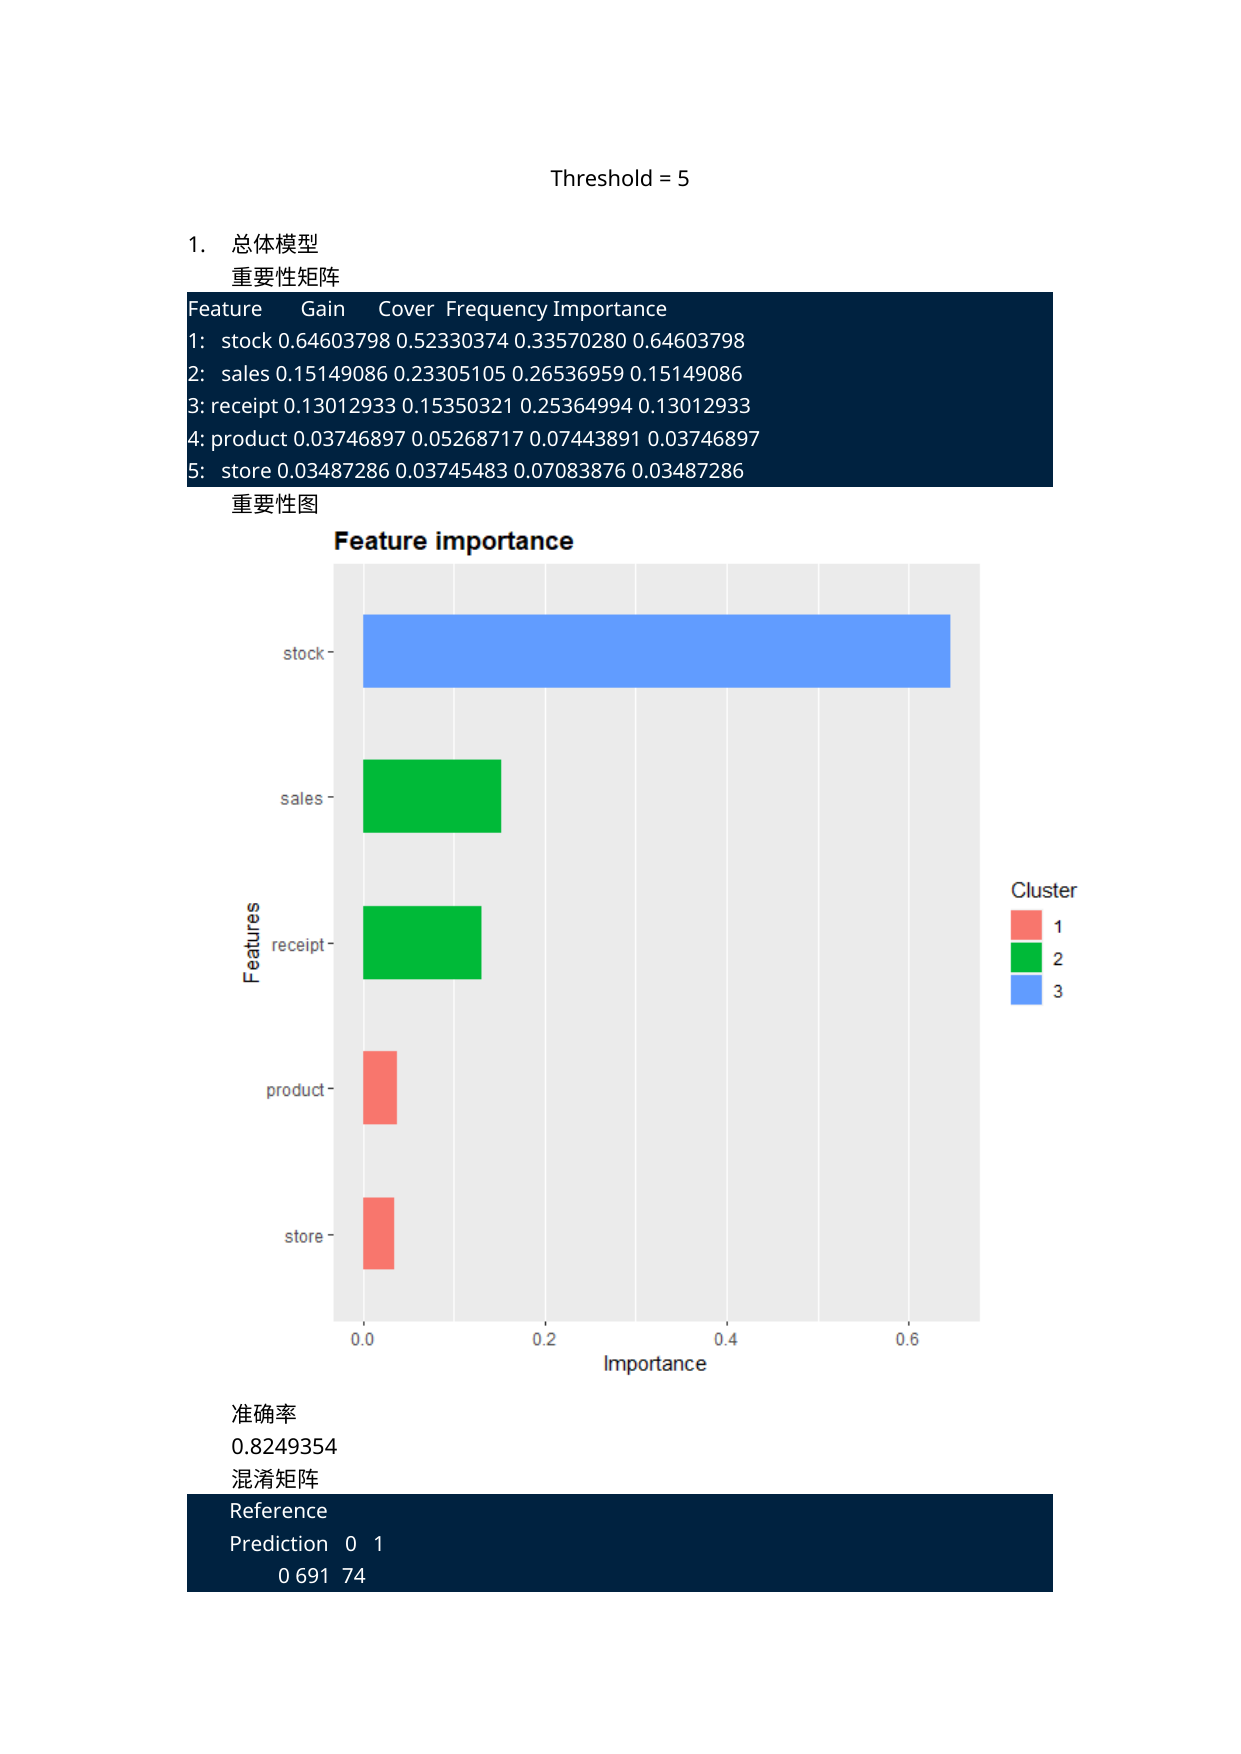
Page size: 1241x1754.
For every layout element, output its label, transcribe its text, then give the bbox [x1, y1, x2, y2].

list 重要性矩阵 [231, 259, 1053, 292]
text Prediction 0 1 [187, 1527, 1053, 1559]
text Threshold = 5 [187, 162, 1053, 194]
list 准确率 [231, 1397, 1053, 1429]
list 混淆矩阵 [231, 1462, 1053, 1494]
list 0.8249354 [231, 1429, 1053, 1462]
text Feature Gain Cover Frequency Importance [187, 292, 1053, 324]
text 2: sales 0.15149086 0.23305105 0.26536959 0.15149086 [187, 357, 1053, 389]
text 1: stock 0.64603798 0.52330374 0.33570280 0.64603798 [187, 324, 1053, 357]
picture [231, 519, 1097, 1385]
list 总体模型 [187, 227, 1053, 259]
list 重要性图 [231, 487, 1053, 519]
text Reference [187, 1494, 1053, 1527]
text 0 691 74 [187, 1559, 1053, 1592]
text 5: store 0.03487286 0.03745483 0.07083876 0.03487286 [187, 454, 1053, 487]
text 3: receipt 0.13012933 0.15350321 0.25364994 0.13012933 [187, 389, 1053, 422]
text 4: product 0.03746897 0.05268717 0.07443891 0.03746897 [187, 422, 1053, 454]
